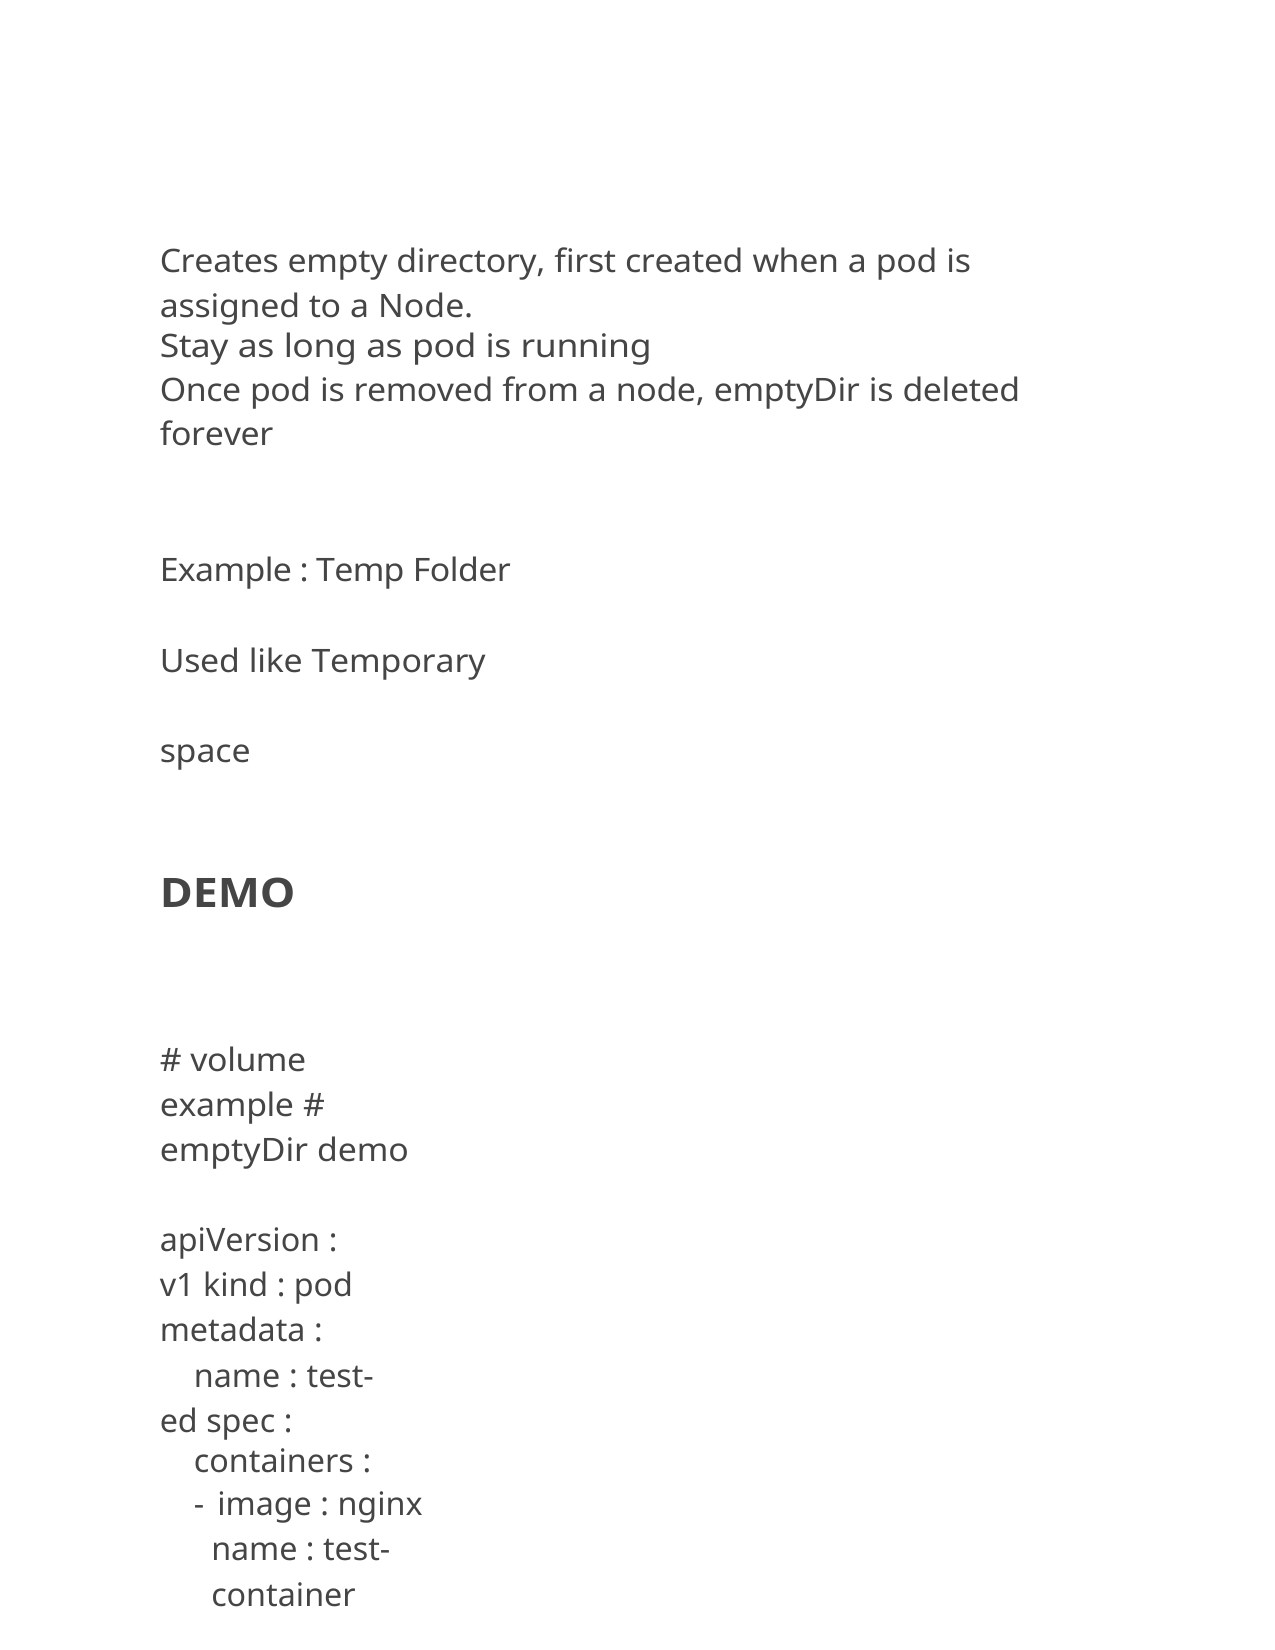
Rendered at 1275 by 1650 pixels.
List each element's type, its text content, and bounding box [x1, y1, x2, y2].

text Example : Temp Folder Used like Temporary space [159, 547, 561, 772]
text # volume example # emptyDir demo [159, 1036, 429, 1171]
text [211, 1526, 529, 1615]
text name : test-ed spec : [159, 1353, 411, 1442]
text containers : [194, 1443, 1127, 1480]
list image : nginx [194, 1481, 1127, 1525]
text Once pod is removed from a node, emptyDir is deleted forever [159, 367, 1127, 454]
text Stay as long as pod is running [159, 328, 1127, 365]
text Creates empty directory, first created when a pod is assigned to a Node. [159, 238, 1118, 327]
text apiVersion : v1 kind : pod metadata : [159, 1217, 373, 1351]
subtitle DEMO [159, 864, 1127, 920]
